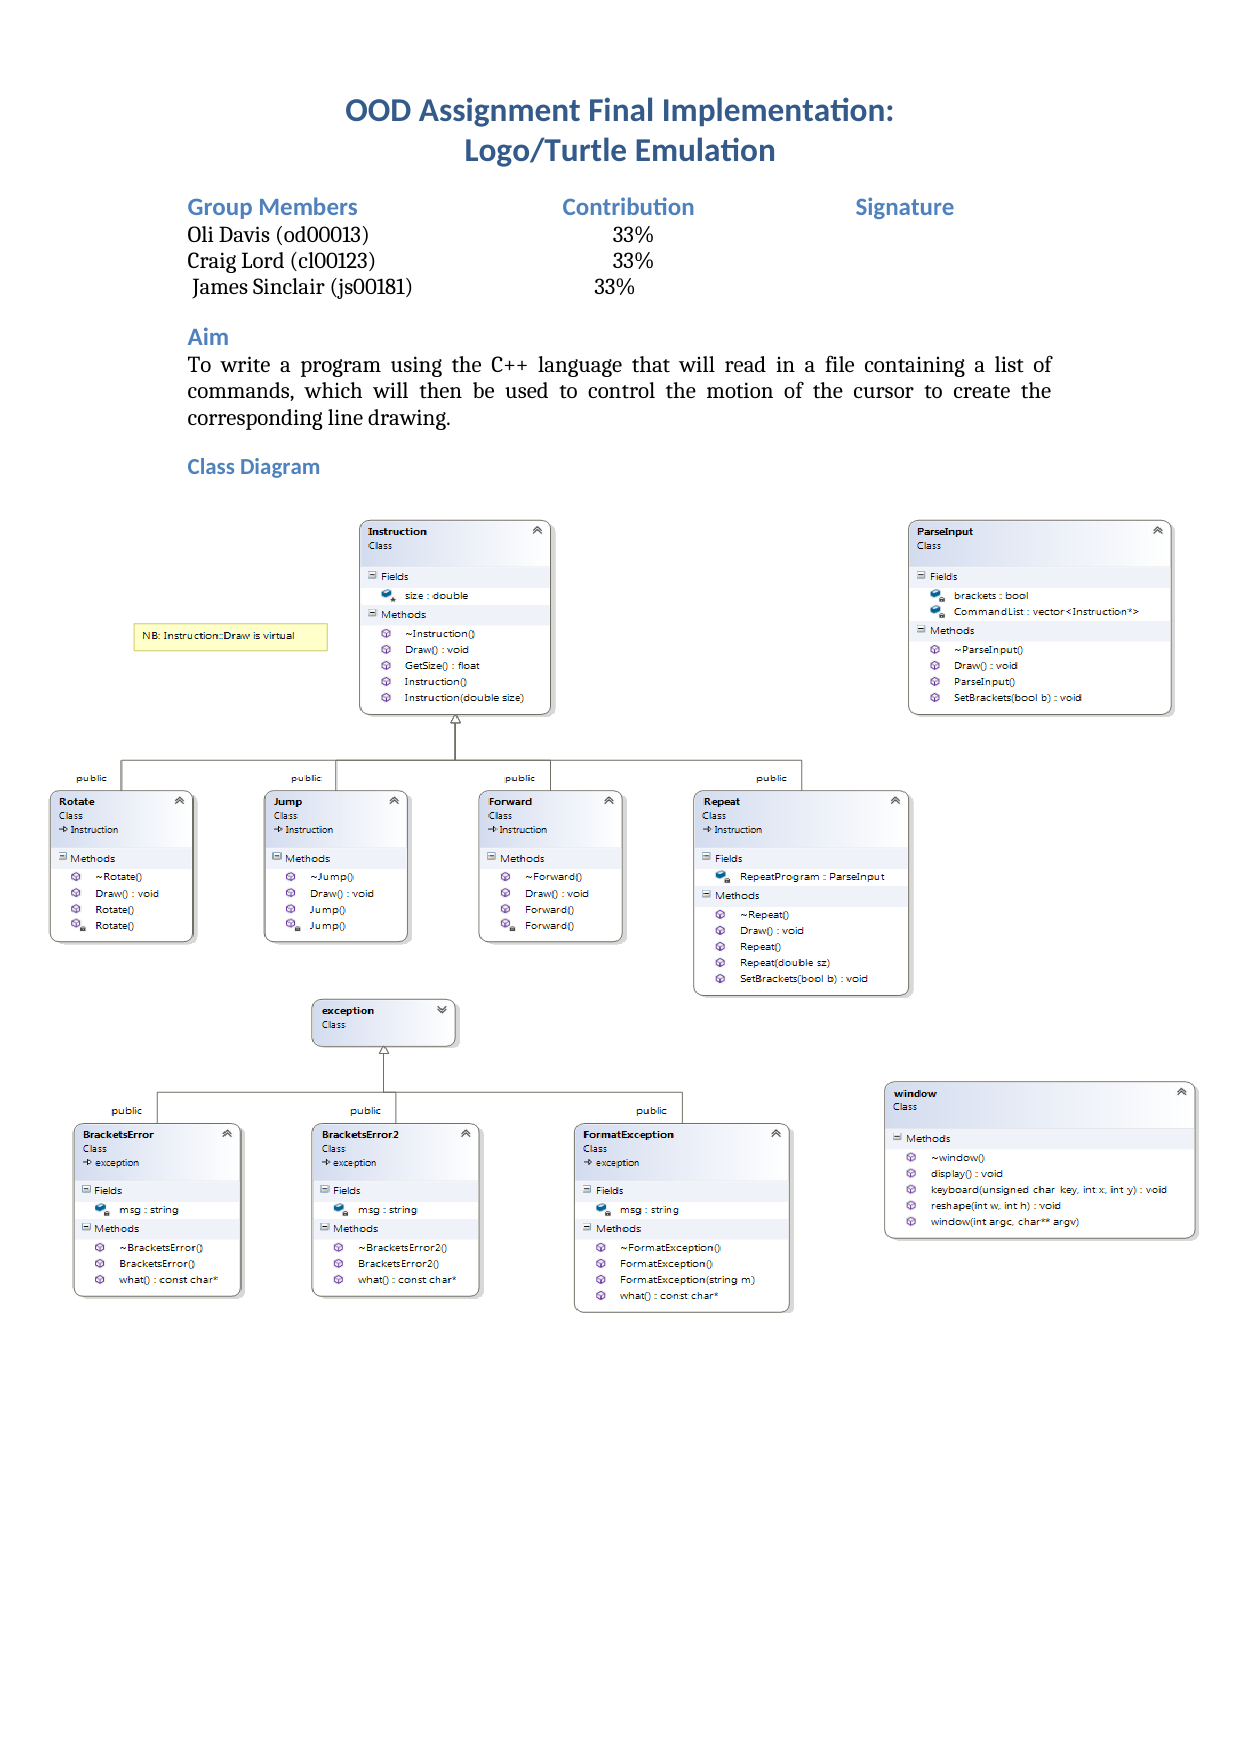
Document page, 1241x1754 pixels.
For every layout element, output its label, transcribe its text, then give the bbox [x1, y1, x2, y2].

subtitle Logo/Turtle Emulation [187, 129, 1053, 170]
text Oli Davis (od00013) 33% [187, 221, 1053, 248]
subtitle Class Diagram [187, 452, 1053, 480]
text Craig Lord (cl00123) 33% [187, 248, 1053, 274]
subtitle OOD Assignment Final Implementation: [187, 89, 1053, 129]
subtitle Aim [187, 321, 1053, 352]
text James Sinclair (js00181) 33% [187, 274, 1053, 301]
picture [42, 511, 1206, 1312]
text To write a program using the C++ language that will read in a file containing a list of commands, which will then be used to control the motion of the cursor to create the corresponding line drawing. [187, 352, 1053, 431]
subtitle Group Members Contribution Signature [187, 191, 1053, 221]
